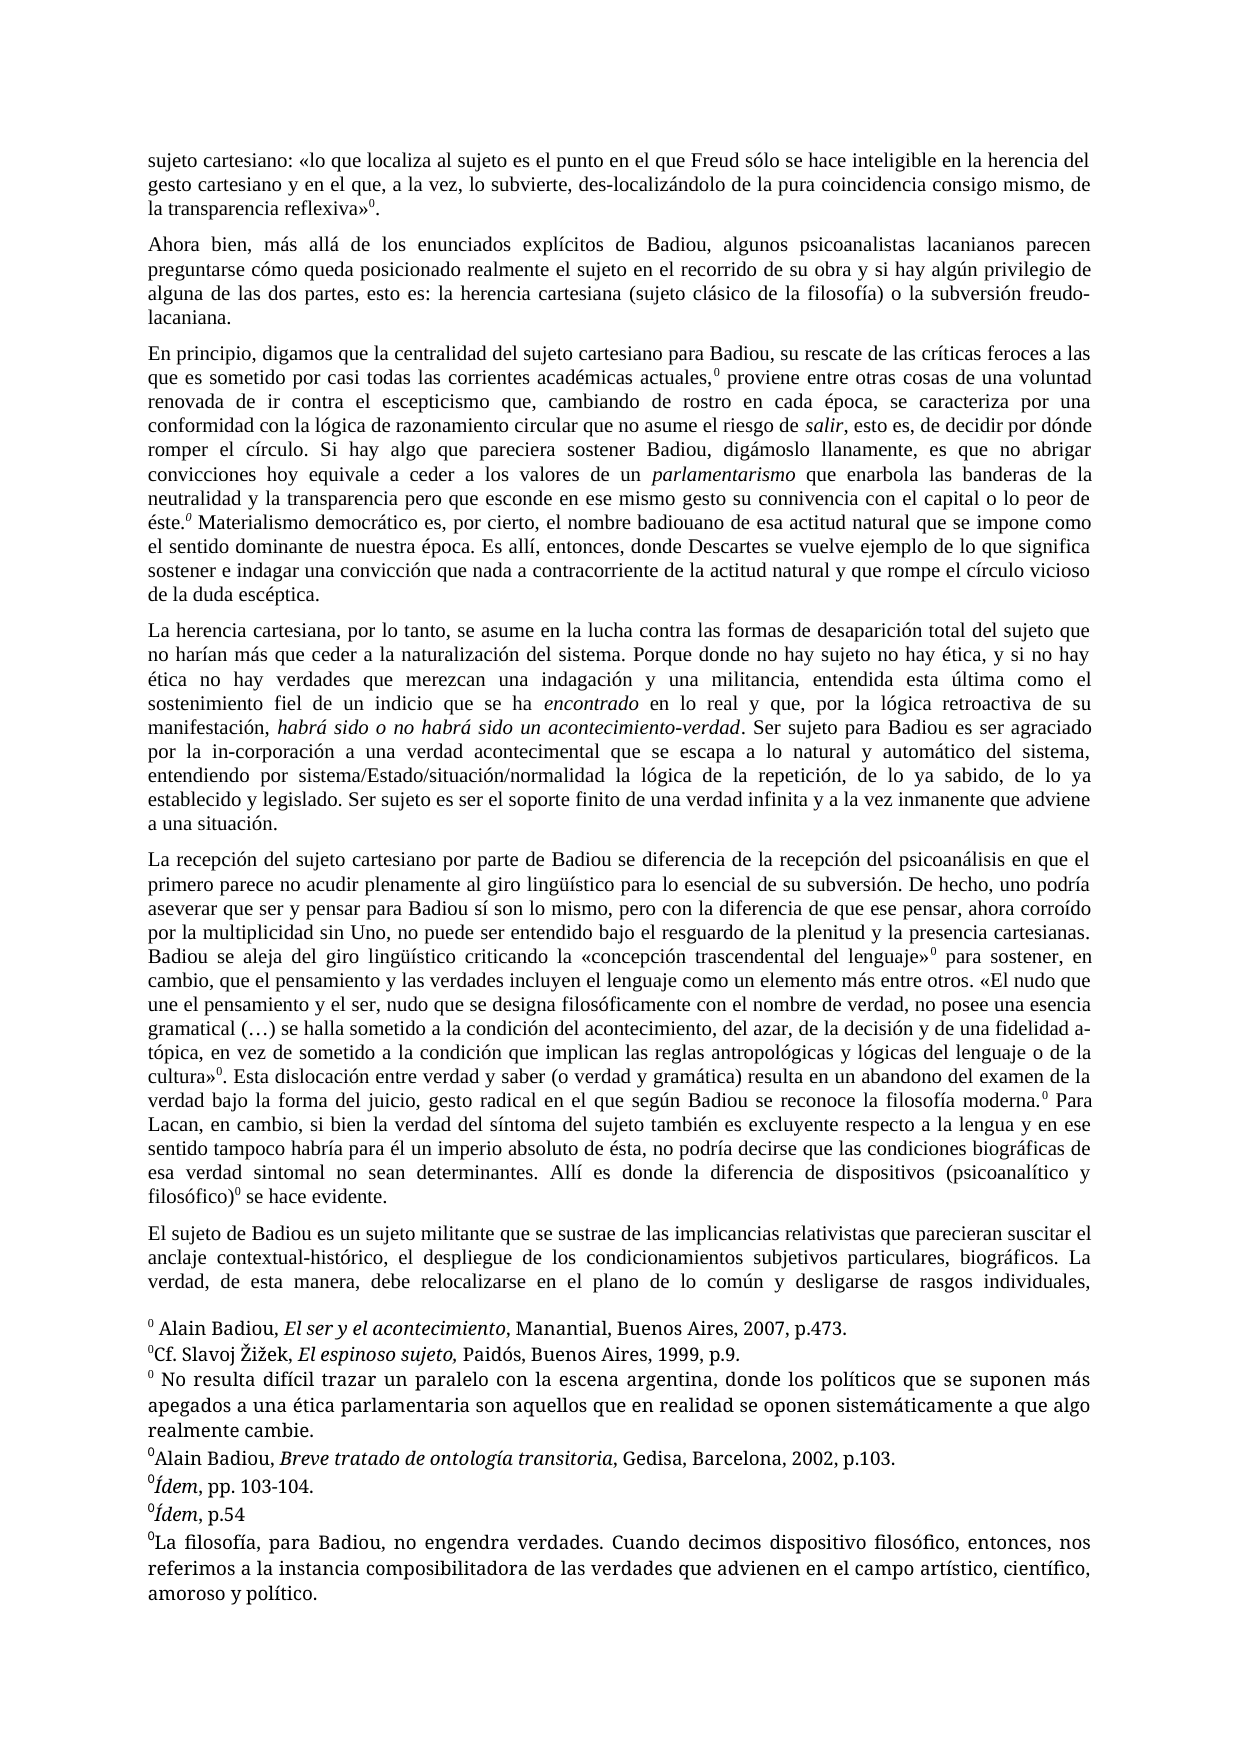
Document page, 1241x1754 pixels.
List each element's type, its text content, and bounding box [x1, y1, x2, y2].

text La recepción del sujeto cartesiano por parte de Badiou se diferencia de la recepción del psicoanálisis en que el primero parece no acudir plenamente al giro lingüístico para lo esencial de su subversión. De hecho, uno podría aseverar que ser y pensar para Badiou sí son lo mismo, pero con la diferencia de que ese pensar, ahora corroído por la multiplicidad sin Uno, no puede ser entendido bajo el resguardo de la plenitud y la presencia cartesianas. Badiou se aleja del giro lingüístico criticando la «concepción trascendental del lenguaje» para sostener, en cambio, que el pensamiento y las verdades incluyen el lenguaje como un elemento más entre otros. «El nudo que une el pensamiento y el ser, nudo que se designa filosóficamente con el nombre de verdad, no posee una esencia gramatical (…) se halla sometido a la condición del acontecimiento, del azar, de la decisión y de una fidelidad a-tópica, en vez de sometido a la condición que implican las reglas antropológicas y lógicas del lenguaje o de la cultura». Esta dislocación entre verdad y saber (o verdad y gramática) resulta en un abandono del examen de la verdad bajo la forma del juicio, gesto radical en el que según Badiou se reconoce la filosofía moderna. Para Lacan, en cambio, si bien la verdad del síntoma del sujeto también es excluyente respecto a la lengua y en ese sentido tampoco habría para él un imperio absoluto de ésta, no podría decirse que las condiciones biográficas de esa verdad sintomal no sean determinantes. Allí es donde la diferencia de dispositivos (psicoanalítico y filosófico) se hace evidente. [148, 847, 1092, 1208]
text La herencia cartesiana, por lo tanto, se asume en la lucha contra las formas de desaparición total del sujeto que no harían más que ceder a la naturalización del sistema. Porque donde no hay sujeto no hay ética, y si no hay ética no hay verdades que merezcan una indagación y una militancia, entendida esta última como el sostenimiento fiel de un indicio que se ha encontrado en lo real y que, por la lógica retroactiva de su manifestación, habrá sido o no habrá sido un acontecimiento-verdad. Ser sujeto para Badiou es ser agraciado por la in-corporación a una verdad acontecimental que se escapa a lo natural y automático del sistema, entendiendo por sistema/Estado/situación/normalidad la lógica de la repetición, de lo ya sabido, de lo ya establecido y legislado. Ser sujeto es ser el soporte finito de una verdad infinita y a la vez inmanente que adviene a una situación. [148, 618, 1092, 835]
text El sujeto en Badiou tampoco puede pensarse sino en relación de contigüidad con los dos sujetos anteriores. El mismo Badiou dice: «una filosofía es hoy posible, por tener que ser composible con Lacan» y en referencia al sujeto cartesiano: «lo que localiza al sujeto es el punto en el que Freud sólo se hace inteligible en la herencia del gesto cartesiano y en el que, a la vez, lo subvierte, des-localizándolo de la pura coincidencia consigo mismo, de la transparencia reflexiva». [148, 148, 1092, 220]
text En principio, digamos que la centralidad del sujeto cartesiano para Badiou, su rescate de las críticas feroces a las que es sometido por casi todas las corrientes académicas actuales, proviene entre otras cosas de una voluntad renovada de ir contra el escepticismo que, cambiando de rostro en cada época, se caracteriza por una conformidad con la lógica de razonamiento circular que no asume el riesgo de salir, esto es, de decidir por dónde romper el círculo. Si hay algo que pareciera sostener Badiou, digámoslo llanamente, es que no abrigar convicciones hoy equivale a ceder a los valores de un parlamentarismo que enarbola las banderas de la neutralidad y la transparencia pero que esconde en ese mismo gesto su connivencia con el capital o lo peor de éste. Materialismo democrático es, por cierto, el nombre badiouano de esa actitud natural que se impone como el sentido dominante de nuestra época. Es allí, entonces, donde Descartes se vuelve ejemplo de lo que significa sostener e indagar una convicción que nada a contracorriente de la actitud natural y que rompe el círculo vicioso de la duda escéptica. [148, 341, 1092, 606]
text Ahora bien, más allá de los enunciados explícitos de Badiou, algunos psicoanalistas lacanianos parecen preguntarse cómo queda posicionado realmente el sujeto en el recorrido de su obra y si hay algún privilegio de alguna de las dos partes, esto es: la herencia cartesiana (sujeto clásico de la filosofía) o la subversión freudo-lacaniana. [148, 232, 1092, 329]
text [148, 1221, 1092, 1293]
